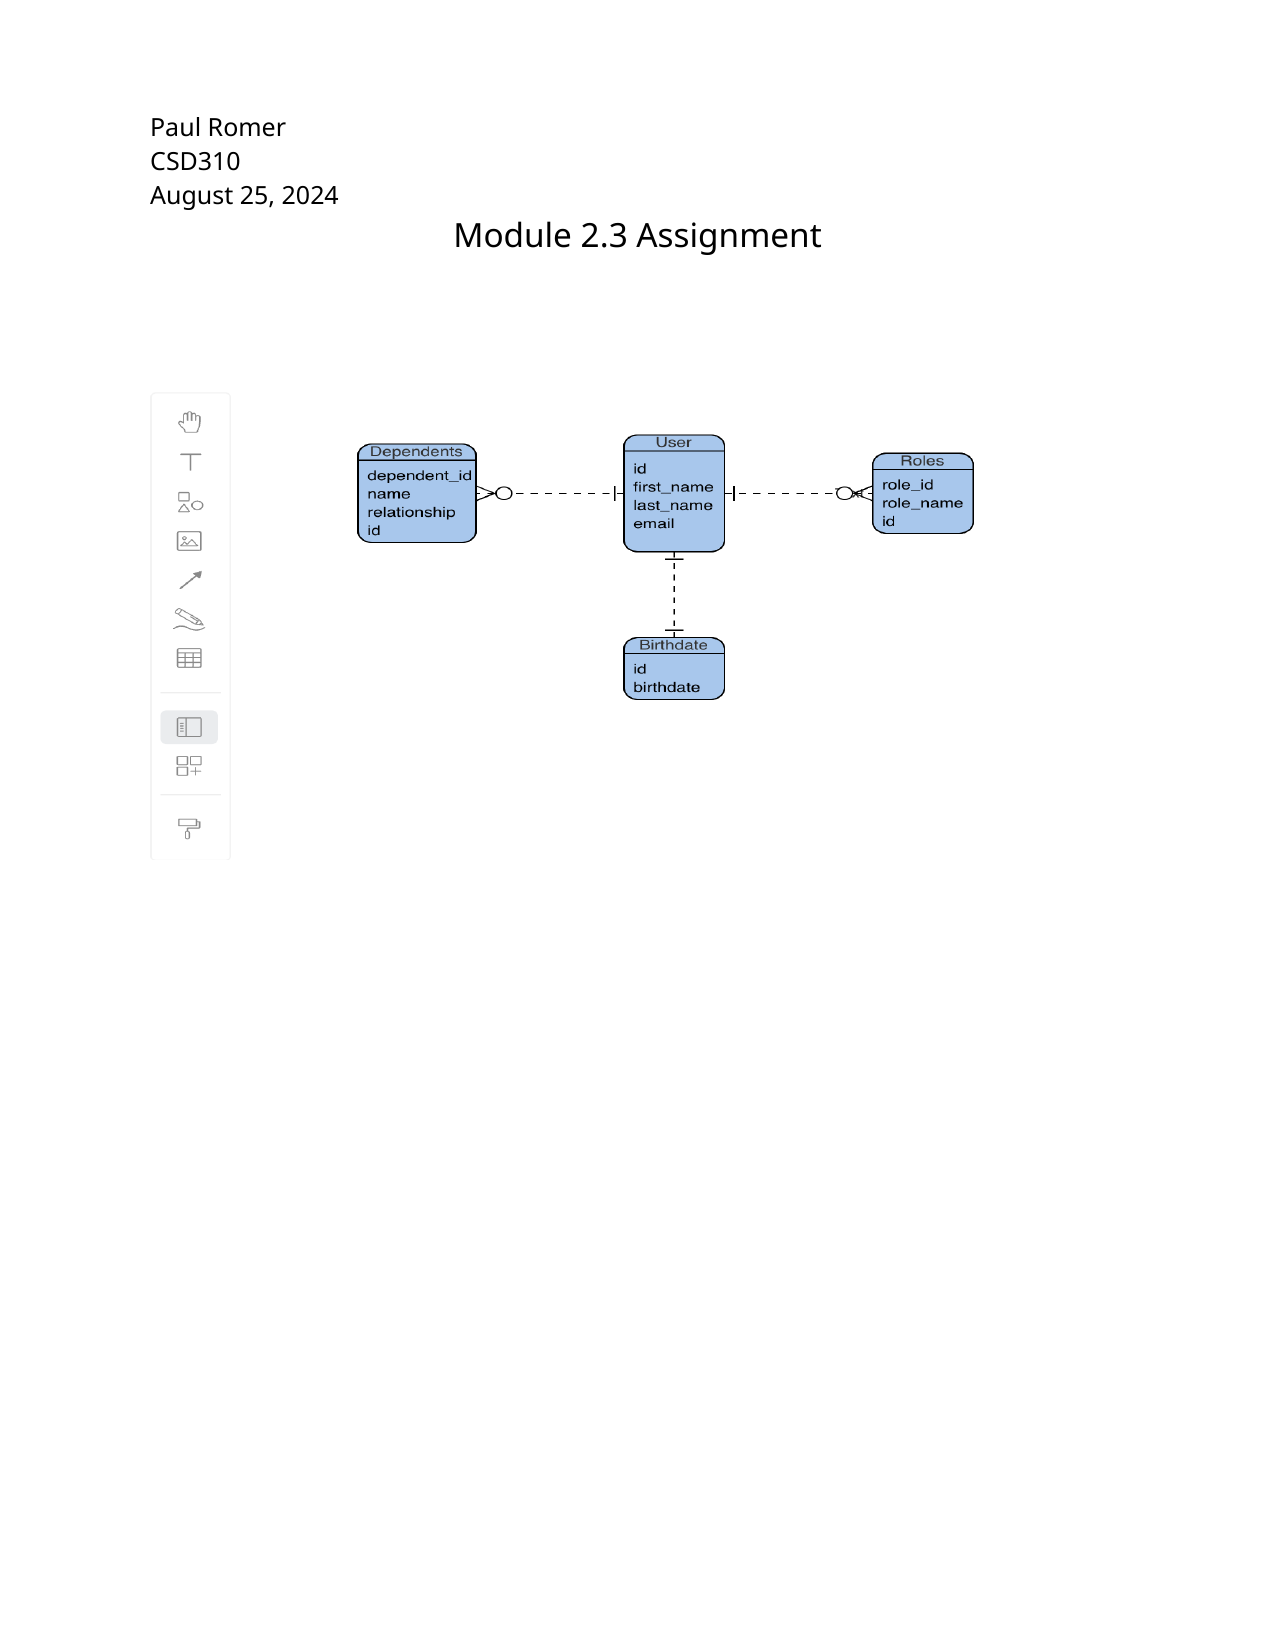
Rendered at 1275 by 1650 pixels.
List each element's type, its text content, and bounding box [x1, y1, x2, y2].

text August 25, 2024 [150, 178, 1125, 212]
text CSD310 [150, 144, 1125, 178]
text Paul Romer [150, 110, 1125, 144]
text Module 2.3 Assignment [150, 212, 1125, 257]
picture [150, 291, 1125, 860]
